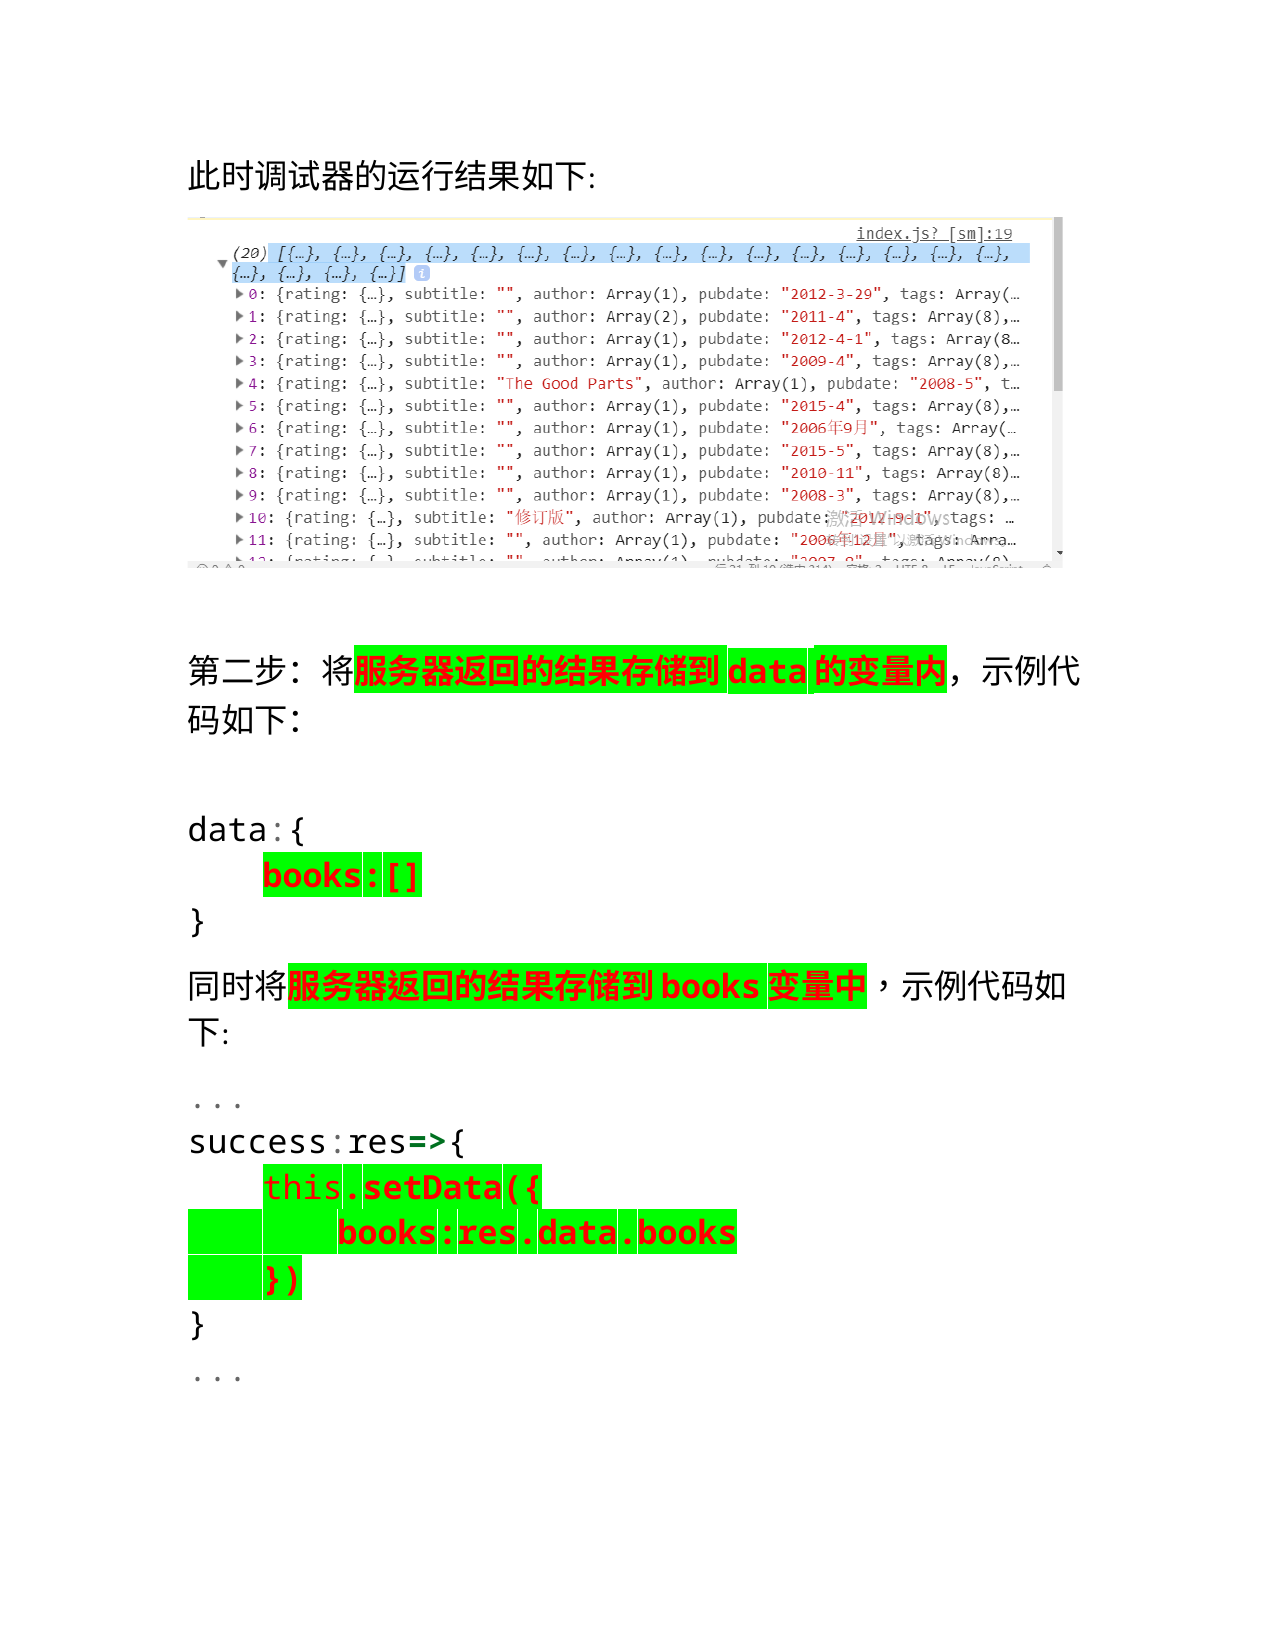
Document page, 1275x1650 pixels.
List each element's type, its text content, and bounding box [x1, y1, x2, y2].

text 此时调试器的运行结果如下: [187, 150, 1087, 198]
text data:{ books:[] } [187, 761, 1087, 942]
text 第二步：将服务器返回的结果存储到data的变量内，示例代码如下： [187, 645, 1087, 742]
picture [187, 217, 1063, 568]
text 同时将服务器返回的结果存储到books变量中，示例代码如下: [187, 963, 1087, 1054]
text ... success:res=>{ this.setData({ books:res.data.books }) } ... [187, 1073, 1087, 1391]
